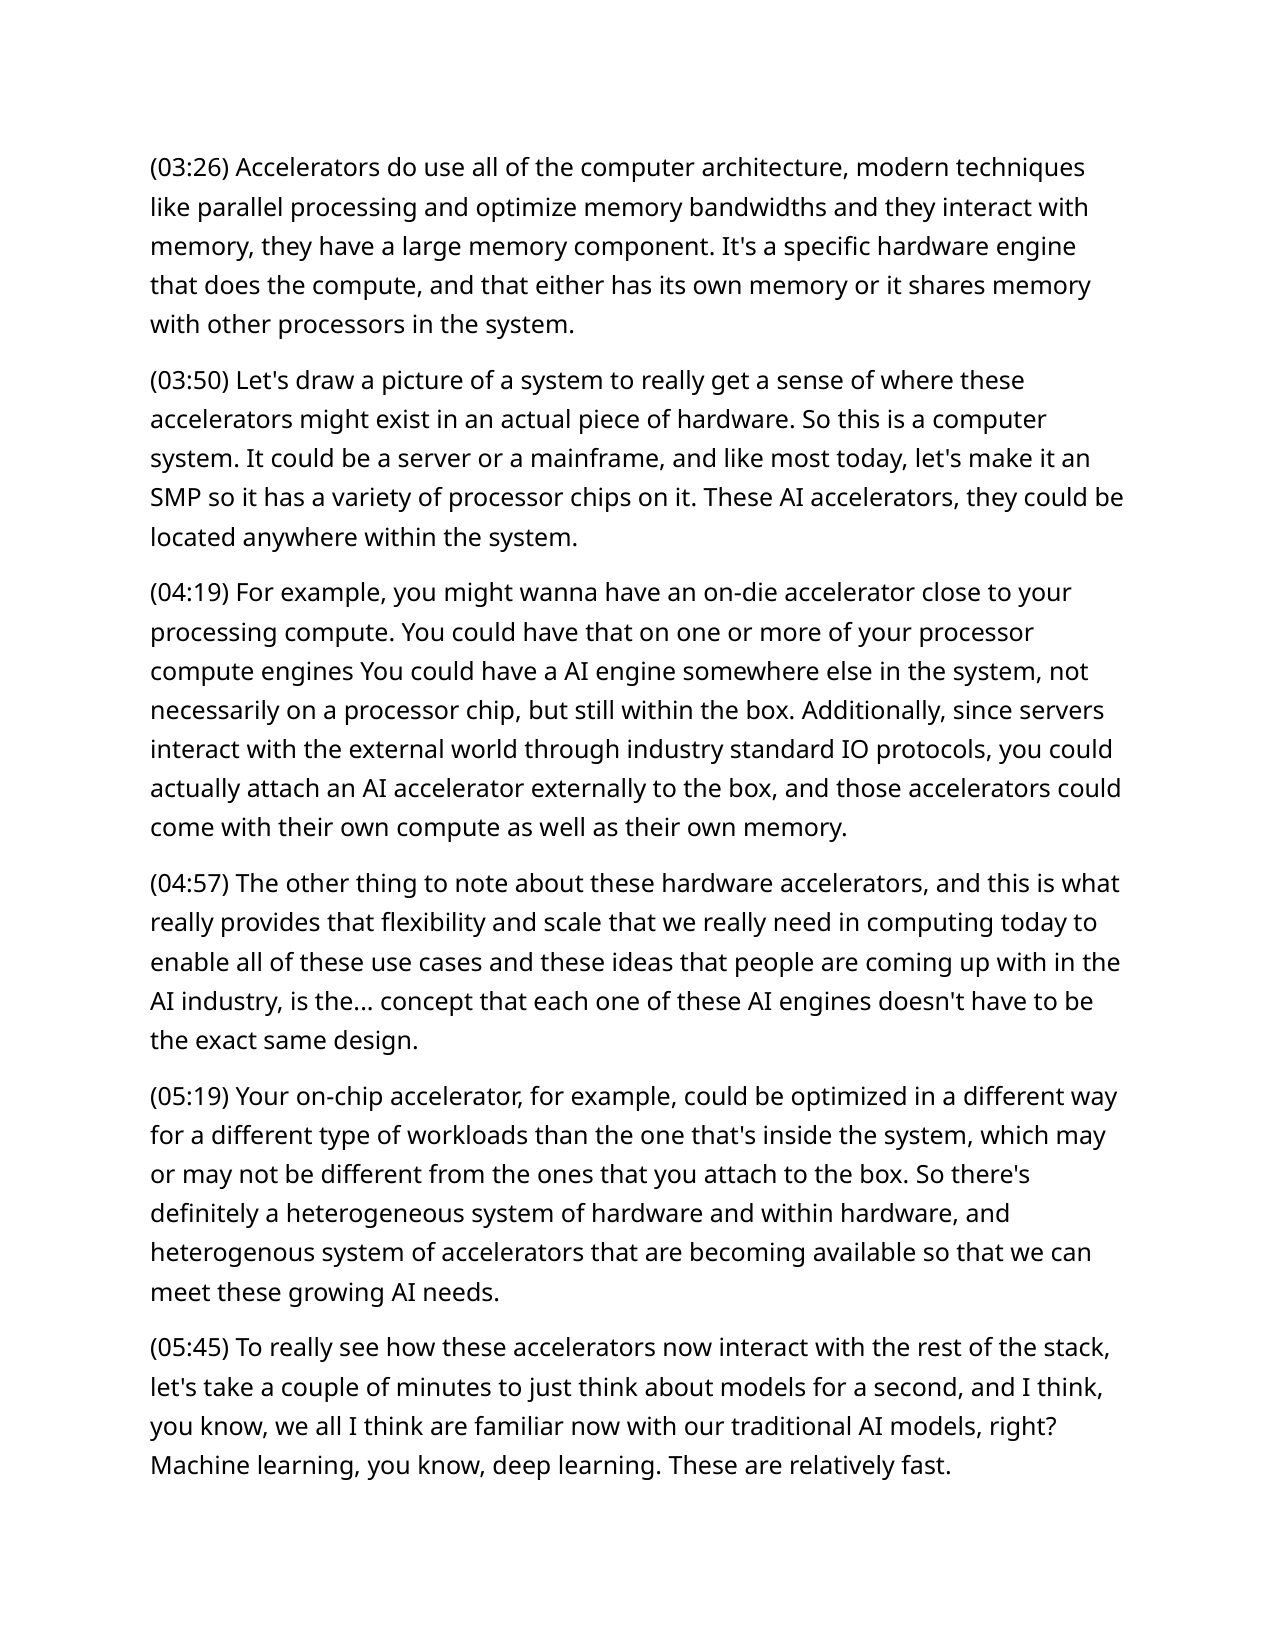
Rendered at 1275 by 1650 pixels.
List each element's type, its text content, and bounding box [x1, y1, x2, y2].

text (05:45) To really see how these accelerators now interact with the rest of the stack, let's take a couple of minutes to just think about models for a second, and I think, you know, we all I think are familiar now with our traditional AI models, right? Machine learning, you know, deep learning. These are relatively fast. [150, 1330, 1125, 1482]
text (04:19) For example, you might wanna have an on-die accelerator close to your processing compute. You could have that on one or more of your processor compute engines You could have a AI engine somewhere else in the system, not necessarily on a processor chip, but still within the box. Additionally, since servers interact with the external world through industry standard IO protocols, you could actually attach an AI accelerator externally to the box, and those accelerators could come with their own compute as well as their own memory. [150, 575, 1125, 844]
text (05:19) Your on-chip accelerator, for example, could be optimized in a different way for a different type of workloads than the one that's inside the system, which may or may not be different from the ones that you attach to the box. So there's definitely a heterogeneous system of hardware and within hardware, and heterogenous system of accelerators that are becoming available so that we can meet these growing AI needs. [150, 1078, 1125, 1308]
text (04:57) The other thing to note about these hardware accelerators, and this is what really provides that flexibility and scale that we really need in computing today to enable all of these use cases and these ideas that people are coming up with in the AI industry, is the... concept that each one of these AI engines doesn't have to be the exact same design. [150, 866, 1125, 1057]
text (03:26) Accelerators do use all of the computer architecture, modern techniques like parallel processing and optimize memory bandwidths and they interact with memory, they have a large memory component. It's a specific hardware engine that does the compute, and that either has its own memory or it shares memory with other processors in the system. [150, 150, 1125, 341]
text (03:50) Let's draw a picture of a system to really get a sense of where these accelerators might exist in an actual piece of hardware. So this is a computer system. It could be a server or a mainframe, and like most today, let's make it an SMP so it has a variety of processor chips on it. These AI accelerators, they could be located anywhere within the system. [150, 362, 1125, 553]
